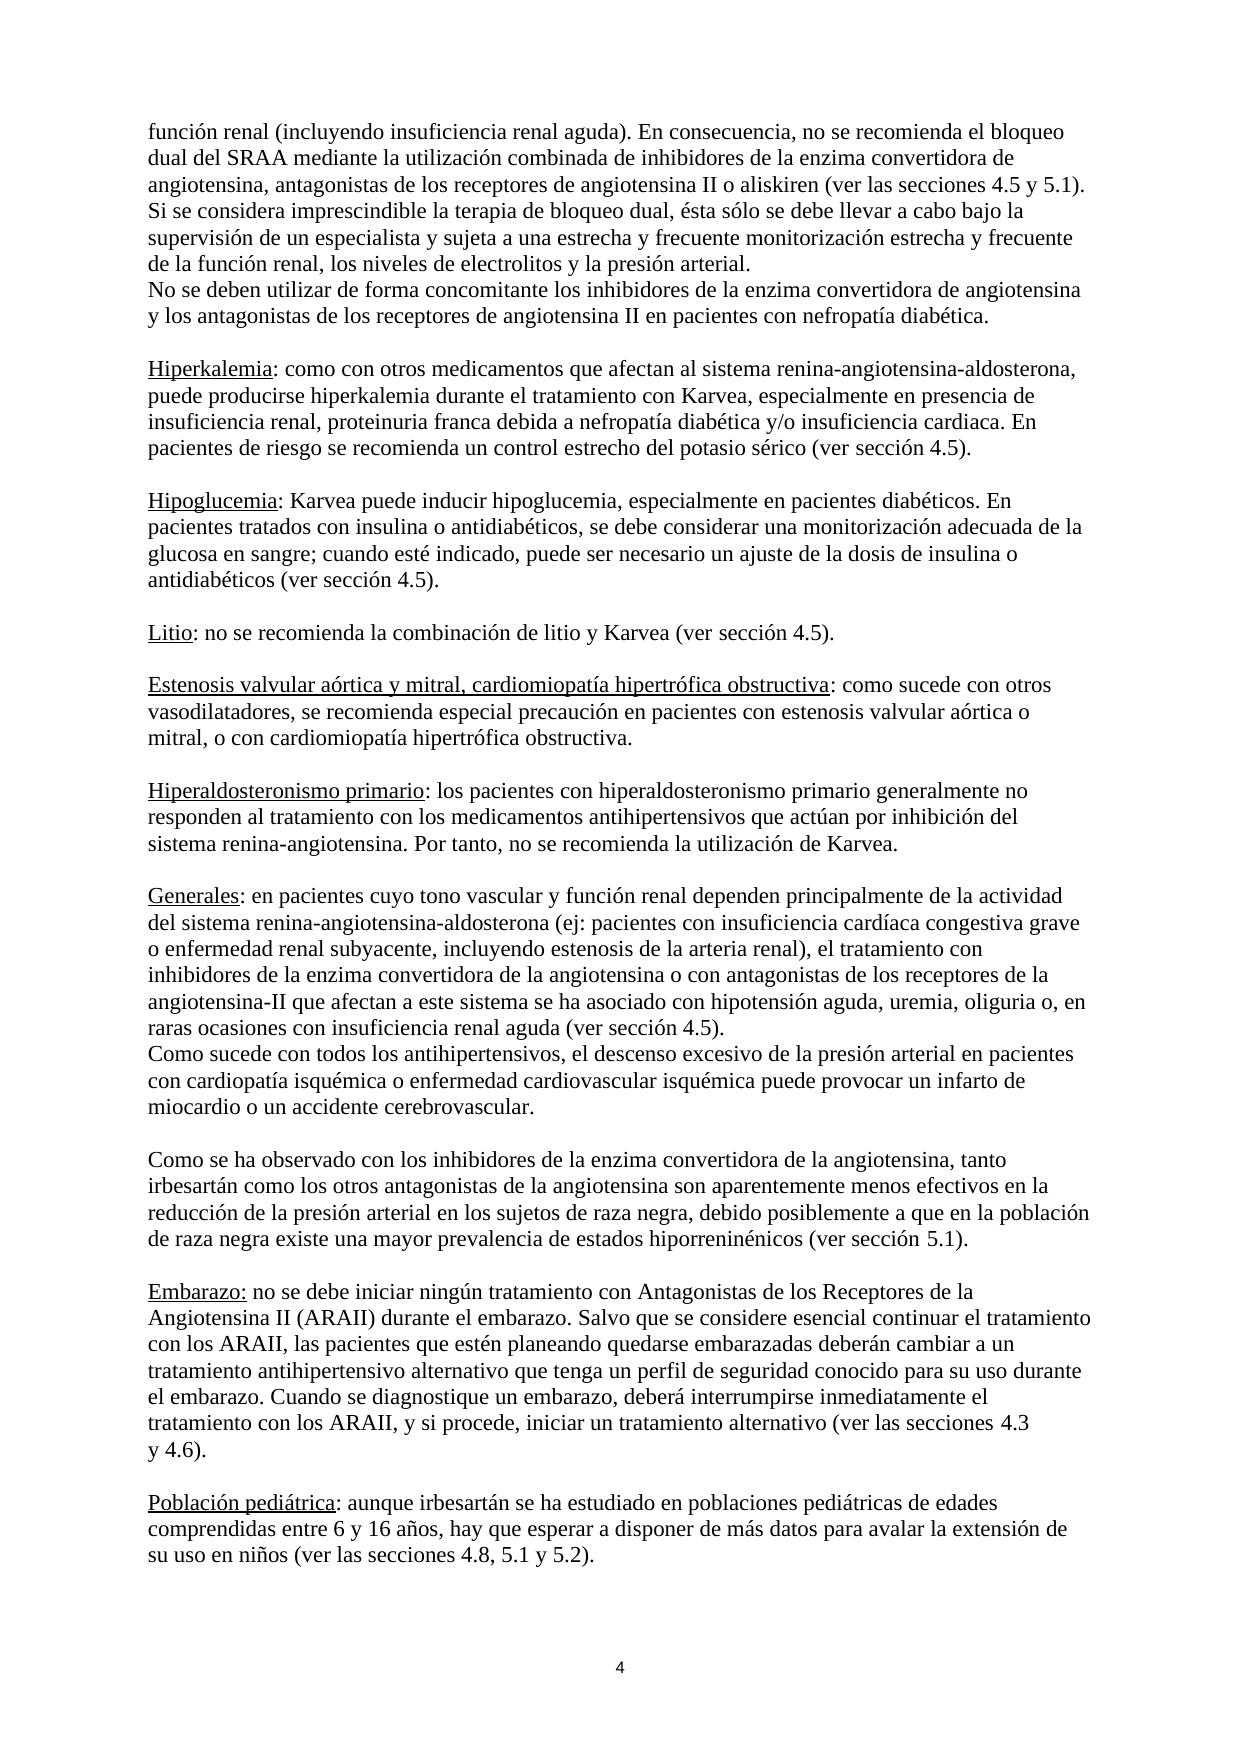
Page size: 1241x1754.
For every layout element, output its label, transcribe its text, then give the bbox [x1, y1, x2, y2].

text Como se ha observado con los inhibidores de la enzima convertidora de la angiotensina, tanto irbesartán como los otros antagonistas de la angiotensina son aparentemente menos efectivos en la reducción de la presión arterial en los sujetos de raza negra, debido posiblemente a que en la población de raza negra existe una mayor prevalencia de estados hiporreninénicos (ver sección 5.1). [148, 1146, 1093, 1251]
text Estenosis valvular aórtica y mitral, cardiomiopatía hipertrófica obstructiva: como sucede con otros vasodilatadores, se recomienda especial precaución en pacientes con estenosis valvular aórtica o mitral, o con cardiomiopatía hipertrófica obstructiva. [148, 672, 1093, 751]
text Generales: en pacientes cuyo tono vascular y función renal dependen principalmente de la actividad del sistema renina-angiotensina-aldosterona (ej: pacientes con insuficiencia cardíaca congestiva grave o enfermedad renal subyacente, incluyendo estenosis de la arteria renal), el tratamiento con inhibidores de la enzima convertidora de la angiotensina o con antagonistas de los receptores de la angiotensina-II que afectan a este sistema se ha asociado con hipotensión aguda, uremia, oliguria o, en raras ocasiones con insuficiencia renal aguda (ver sección 4.5). [148, 882, 1093, 1041]
text No se deben utilizar de forma concomitante los inhibidores de la enzima convertidora de angiotensina y los antagonistas de los receptores de angiotensina II en pacientes con nefropatía diabética. [148, 276, 1093, 329]
text Si se considera imprescindible la terapia de bloqueo dual, ésta sólo se debe llevar a cabo bajo la supervisión de un especialista y sujeta a una estrecha y frecuente monitorización estrecha y frecuente de la función renal, los niveles de electrolitos y la presión arterial. [148, 197, 1093, 276]
text Embarazo: no se debe iniciar ningún tratamiento con Antagonistas de los Receptores de la Angiotensina II (ARAII) durante el embarazo. Salvo que se considere esencial continuar el tratamiento con los ARAII, las pacientes que estén planeando quedarse embarazadas deberán cambiar a un tratamiento antihipertensivo alternativo que tenga un perfil de seguridad conocido para su uso durante el embarazo. Cuando se diagnostique un embarazo, deberá interrumpirse inmediatamente el tratamiento con los ARAII, y si procede, iniciar un tratamiento alternativo (ver las secciones 4.3 y 4.6). [148, 1278, 1093, 1462]
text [148, 118, 1093, 197]
text Hiperkalemia: como con otros medicamentos que afectan al sistema renina-angiotensina-aldosterona, puede producirse hiperkalemia durante el tratamiento con Karvea, especialmente en presencia de insuficiencia renal, proteinuria franca debida a nefropatía diabética y/o insuficiencia cardiaca. En pacientes de riesgo se recomienda un control estrecho del potasio sérico (ver sección 4.5). [148, 355, 1093, 461]
text Litio: no se recomienda la combinación de litio y Karvea (ver sección 4.5). [148, 619, 1093, 645]
text Hipoglucemia: Karvea puede inducir hipoglucemia, especialmente en pacientes diabéticos. En pacientes tratados con insulina o antidiabéticos, se debe considerar una monitorización adecuada de la glucosa en sangre; cuando esté indicado, puede ser necesario un ajuste de la dosis de insulina o antidiabéticos (ver sección 4.5). [148, 487, 1093, 592]
text Población pediátrica: aunque irbesartán se ha estudiado en poblaciones pediátricas de edades comprendidas entre 6 y 16 años, hay que esperar a disponer de más datos para avalar la extensión de su uso en niños (ver las secciones 4.8, 5.1 y 5.2). [148, 1488, 1093, 1568]
text Hiperaldosteronismo primario: los pacientes con hiperaldosteronismo primario generalmente no responden al tratamiento con los medicamentos antihipertensivos que actúan por inhibición del sistema renina-angiotensina. Por tanto, no se recomienda la utilización de Karvea. [148, 777, 1093, 856]
text Como sucede con todos los antihipertensivos, el descenso excesivo de la presión arterial en pacientes con cardiopatía isquémica o enfermedad cardiovascular isquémica puede provocar un infarto de miocardio o un accidente cerebrovascular. [148, 1041, 1093, 1119]
